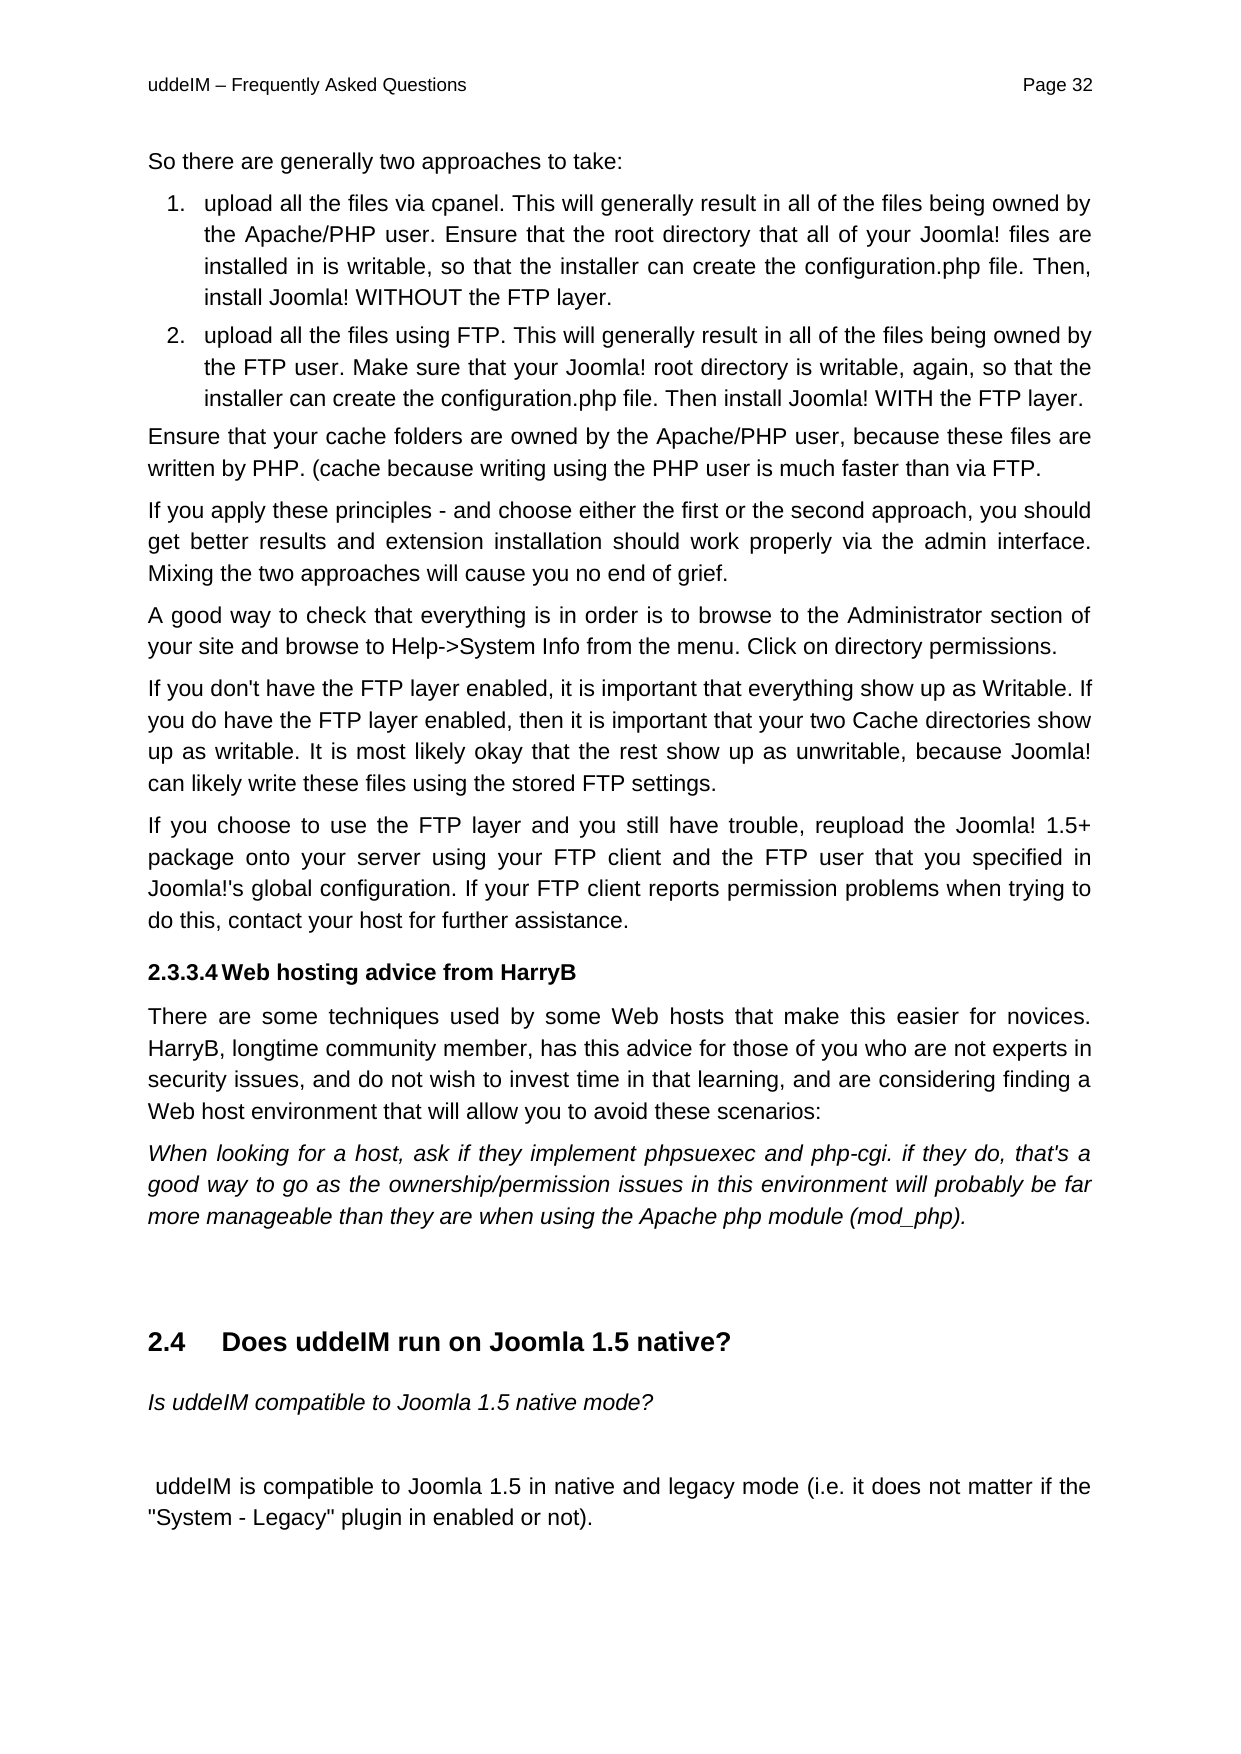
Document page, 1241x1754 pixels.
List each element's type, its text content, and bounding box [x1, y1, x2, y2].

list upload all the files using FTP. This will generally result in all of the files being owned by the FTP user. Make sure that your Joomla! root directory is writable, again, so that the installer can create the configuration.php file. Then install Joomla! WITH the FTP layer. [166, 322, 1093, 412]
text Ensure that your cache folders are owned by the Apache/PHP user, because these files are written by PHP. (cache because writing using the PHP user is much faster than via FTP. [148, 423, 1093, 481]
text A good way to check that everything is in order is to browse to the Administrator section of your site and browse to Help->System Info from the menu. Click on directory permissions. [148, 602, 1093, 659]
text Is uddeIM compatible to Joomla 1.5 native mode? [148, 1389, 1093, 1415]
text There are some techniques used by some Web hosts that make this easier for novices. HarryB, longtime community member, has this advice for those of you who are not experts in security issues, and do not wish to invest time in that learning, and are considering finding a Web host environment that will allow you to avoid these scenarios: [148, 1003, 1093, 1124]
text When looking for a host, ask if they implement phpsuexec and php-cgi. if they do, that's a good way to go as the ownership/permission issues in this environment will probably be far more manageable than they are when using the Apache php module (mod_php). [148, 1140, 1093, 1229]
text So there are generally two approaches to take: [148, 148, 1093, 174]
text uddeIM is compatible to Joomla 1.5 in native and legacy mode (i.e. it does not matter if the "System - Legacy" plugin in enabled or not). [148, 1473, 1093, 1531]
subtitle Web hosting advice from HarryB [148, 959, 1093, 985]
text If you don't have the FTP layer enabled, it is important that everything show up as Writable. If you do have the FTP layer enabled, then it is important that your two Cache directories show up as writable. It is most likely okay that the rest show up as unwritable, because Joomla! can likely write these files using the stored FTP settings. [148, 675, 1093, 796]
list upload all the files via cpanel. This will generally result in all of the files being owned by the Apache/PHP user. Ensure that the root directory that all of your Joomla! files are installed in is writable, so that the installer can create the configuration.php file. Then, install Joomla! WITHOUT the FTP layer. [166, 189, 1093, 311]
subtitle Does uddeIM run on Joomla 1.5 native? [148, 1326, 1093, 1358]
text If you choose to use the FTP layer and you still have trouble, reupload the Joomla! 1.5+ package onto your server using your FTP client and the FTP user that you specified in Joomla!'s global configuration. If your FTP client reports permission problems when trying to do this, contact your host for further assistance. [148, 812, 1093, 933]
text If you apply these principles - and choose either the first or the second approach, you should get better results and extension installation should work properly via the admin interface. Mixing the two approaches will cause you no end of grief. [148, 497, 1093, 586]
